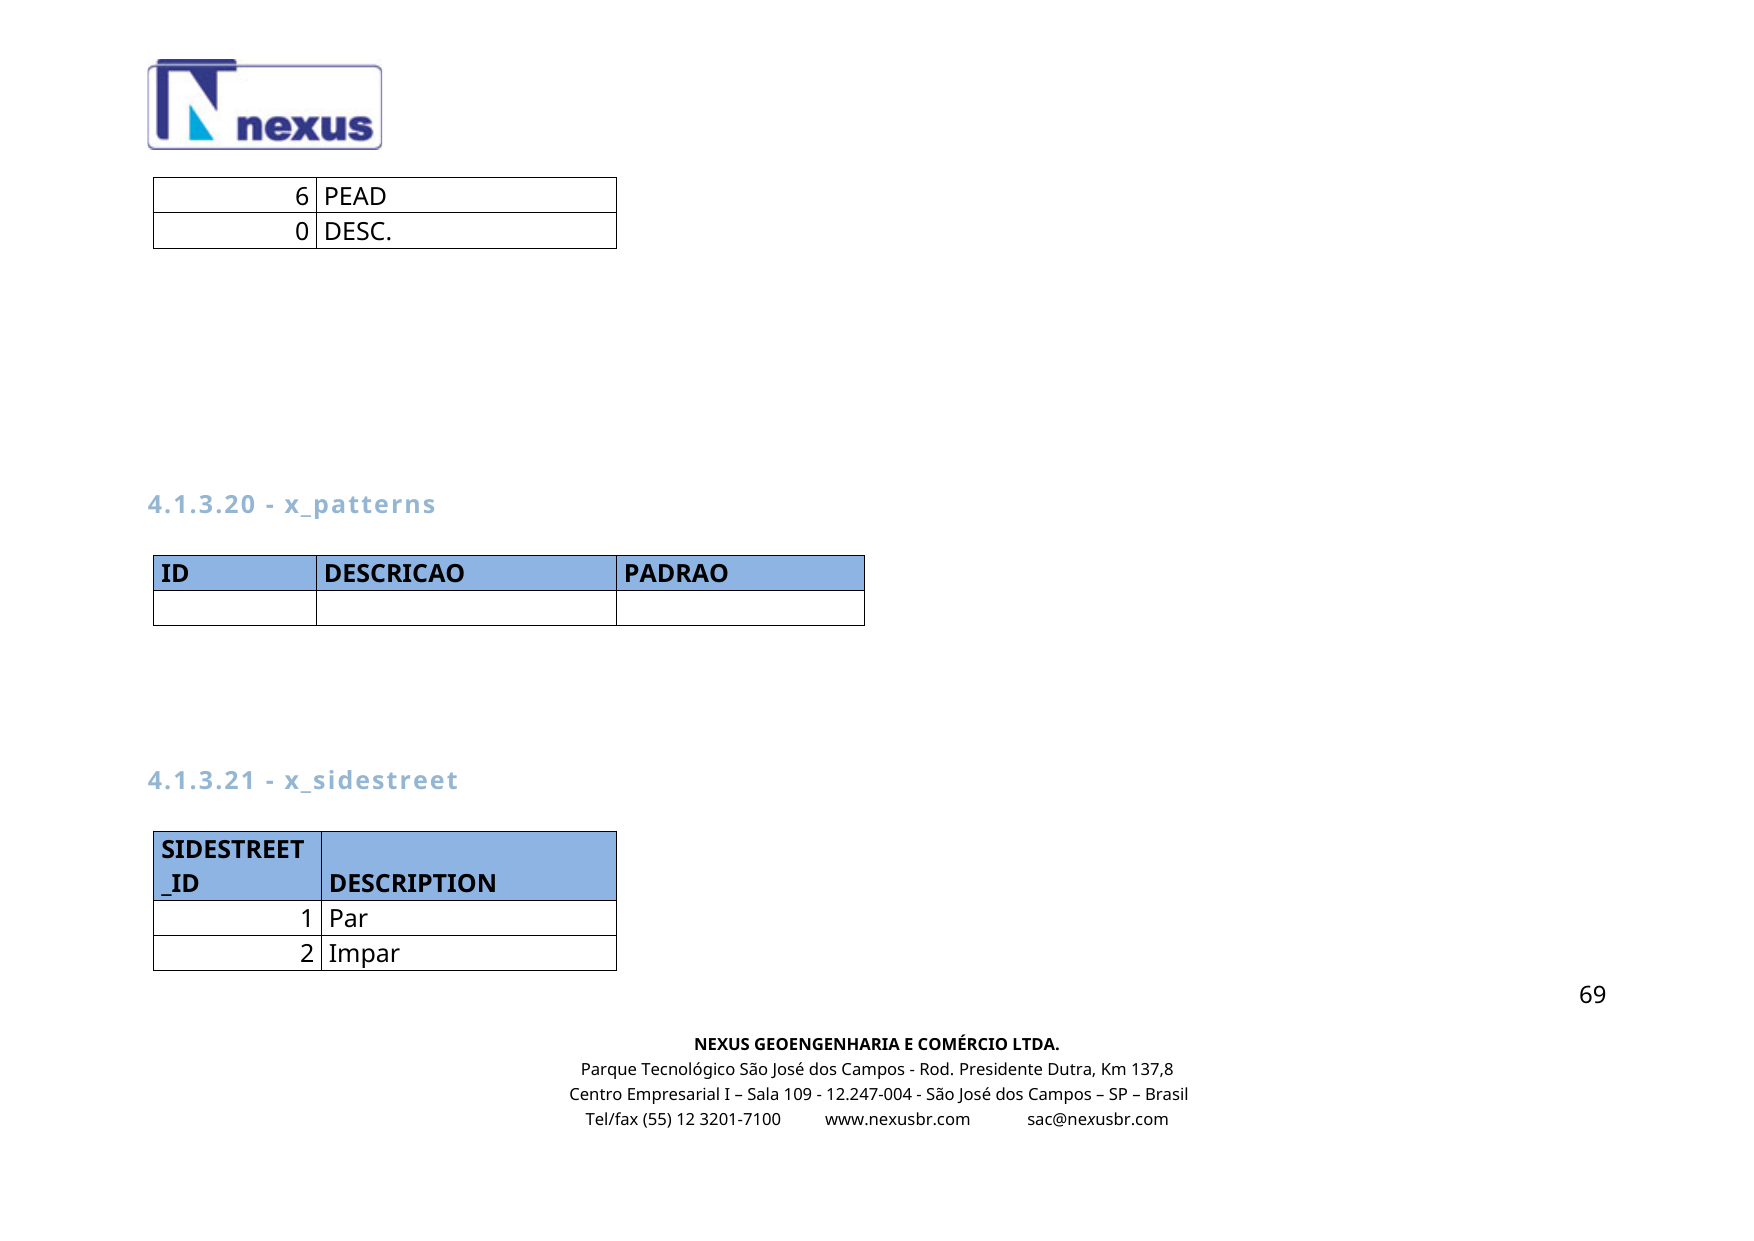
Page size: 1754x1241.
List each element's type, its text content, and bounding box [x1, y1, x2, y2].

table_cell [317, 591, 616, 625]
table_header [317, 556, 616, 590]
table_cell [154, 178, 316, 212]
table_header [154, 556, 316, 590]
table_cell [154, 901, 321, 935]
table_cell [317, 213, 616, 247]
picture [147, 59, 383, 150]
title 4.1.3.20 - x_patterns [148, 487, 1606, 521]
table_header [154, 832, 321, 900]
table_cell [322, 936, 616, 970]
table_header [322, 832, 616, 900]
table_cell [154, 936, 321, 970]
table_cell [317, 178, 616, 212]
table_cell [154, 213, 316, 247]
title 4.1.3.21 - x_sidestreet [148, 762, 1606, 797]
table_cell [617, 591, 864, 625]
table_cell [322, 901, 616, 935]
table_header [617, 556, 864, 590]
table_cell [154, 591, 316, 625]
